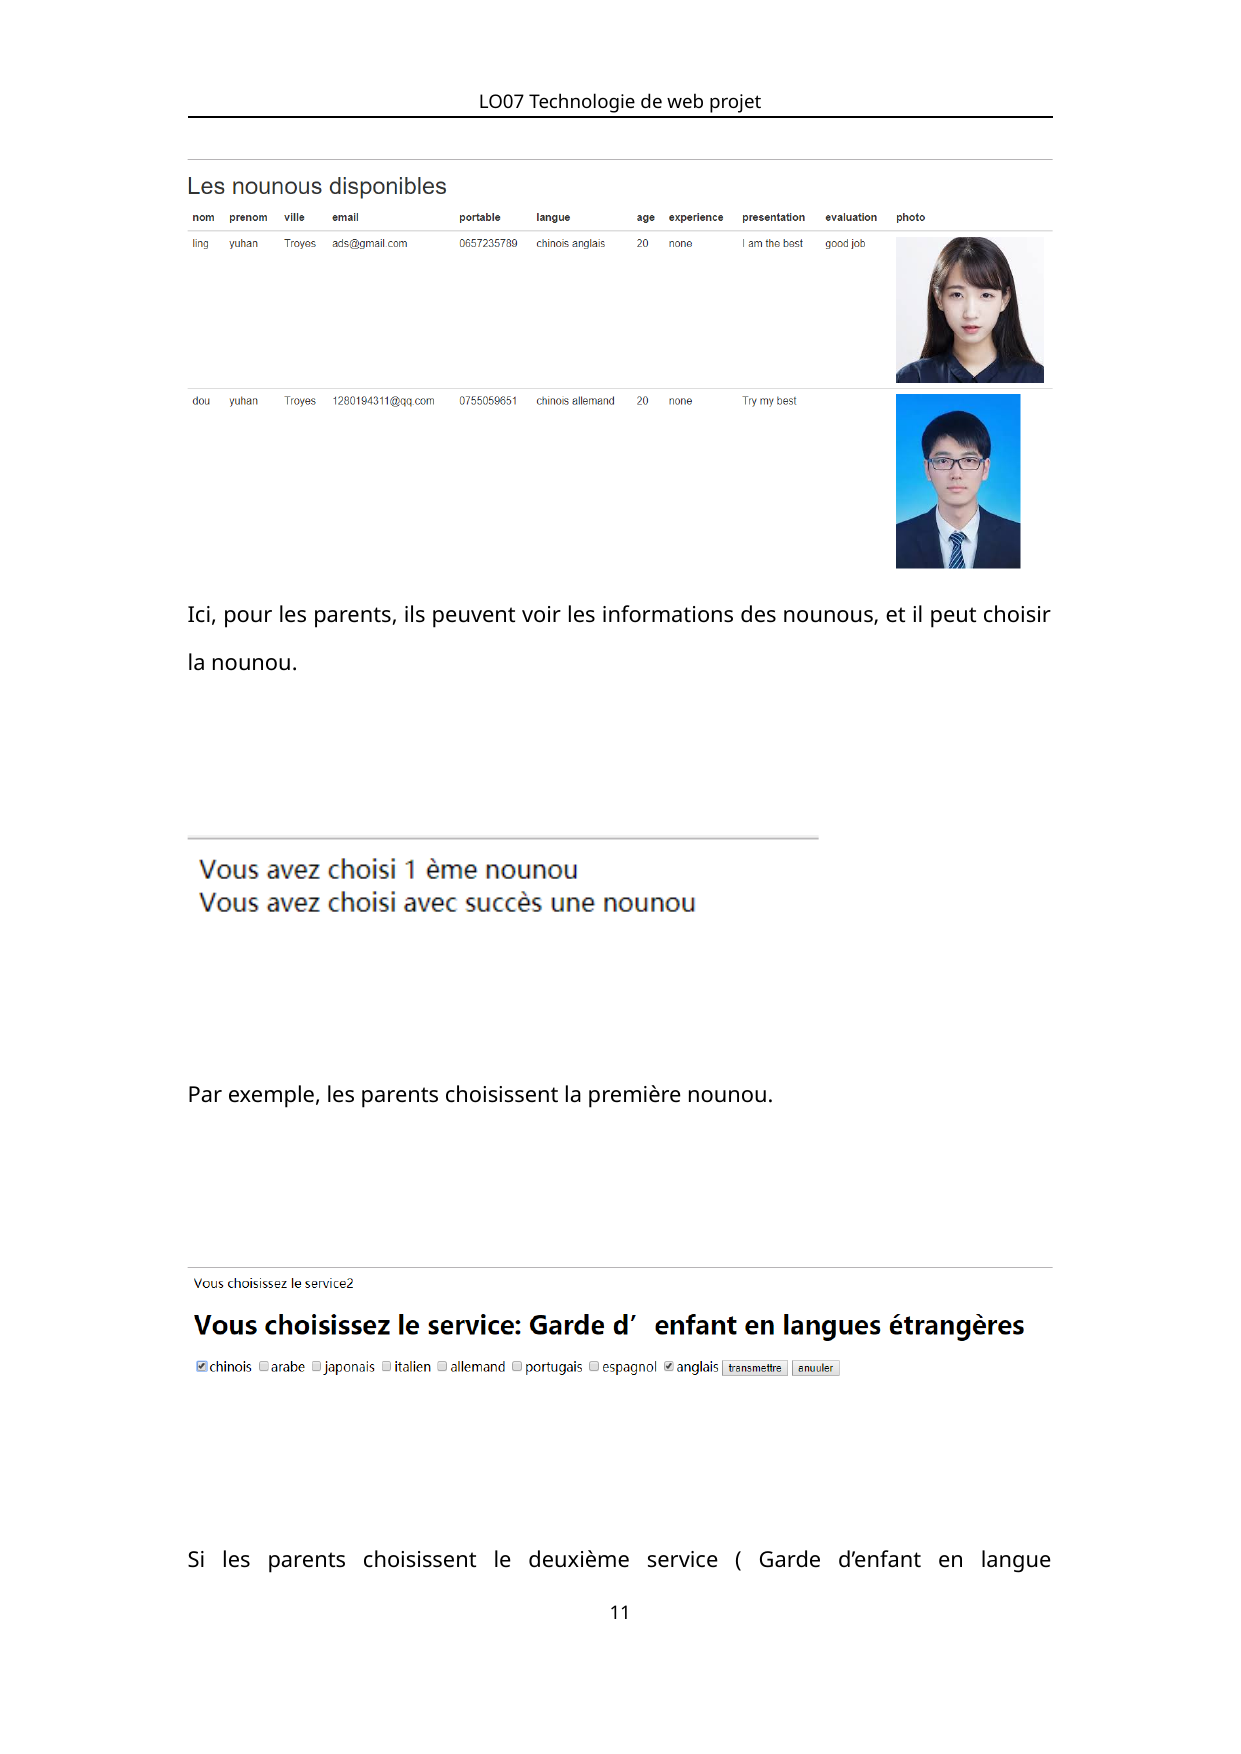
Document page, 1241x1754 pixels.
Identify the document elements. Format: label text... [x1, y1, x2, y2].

text Ici, pour les parents, ils peuvent voir les informations des nounous, et il peut choisir la nounou. [187, 597, 1053, 678]
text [187, 1542, 1053, 1575]
picture [187, 835, 819, 1047]
picture [187, 1267, 1053, 1524]
text Par exemple, les parents choisissent la première nounou. [187, 1078, 1053, 1110]
picture [187, 159, 1053, 574]
